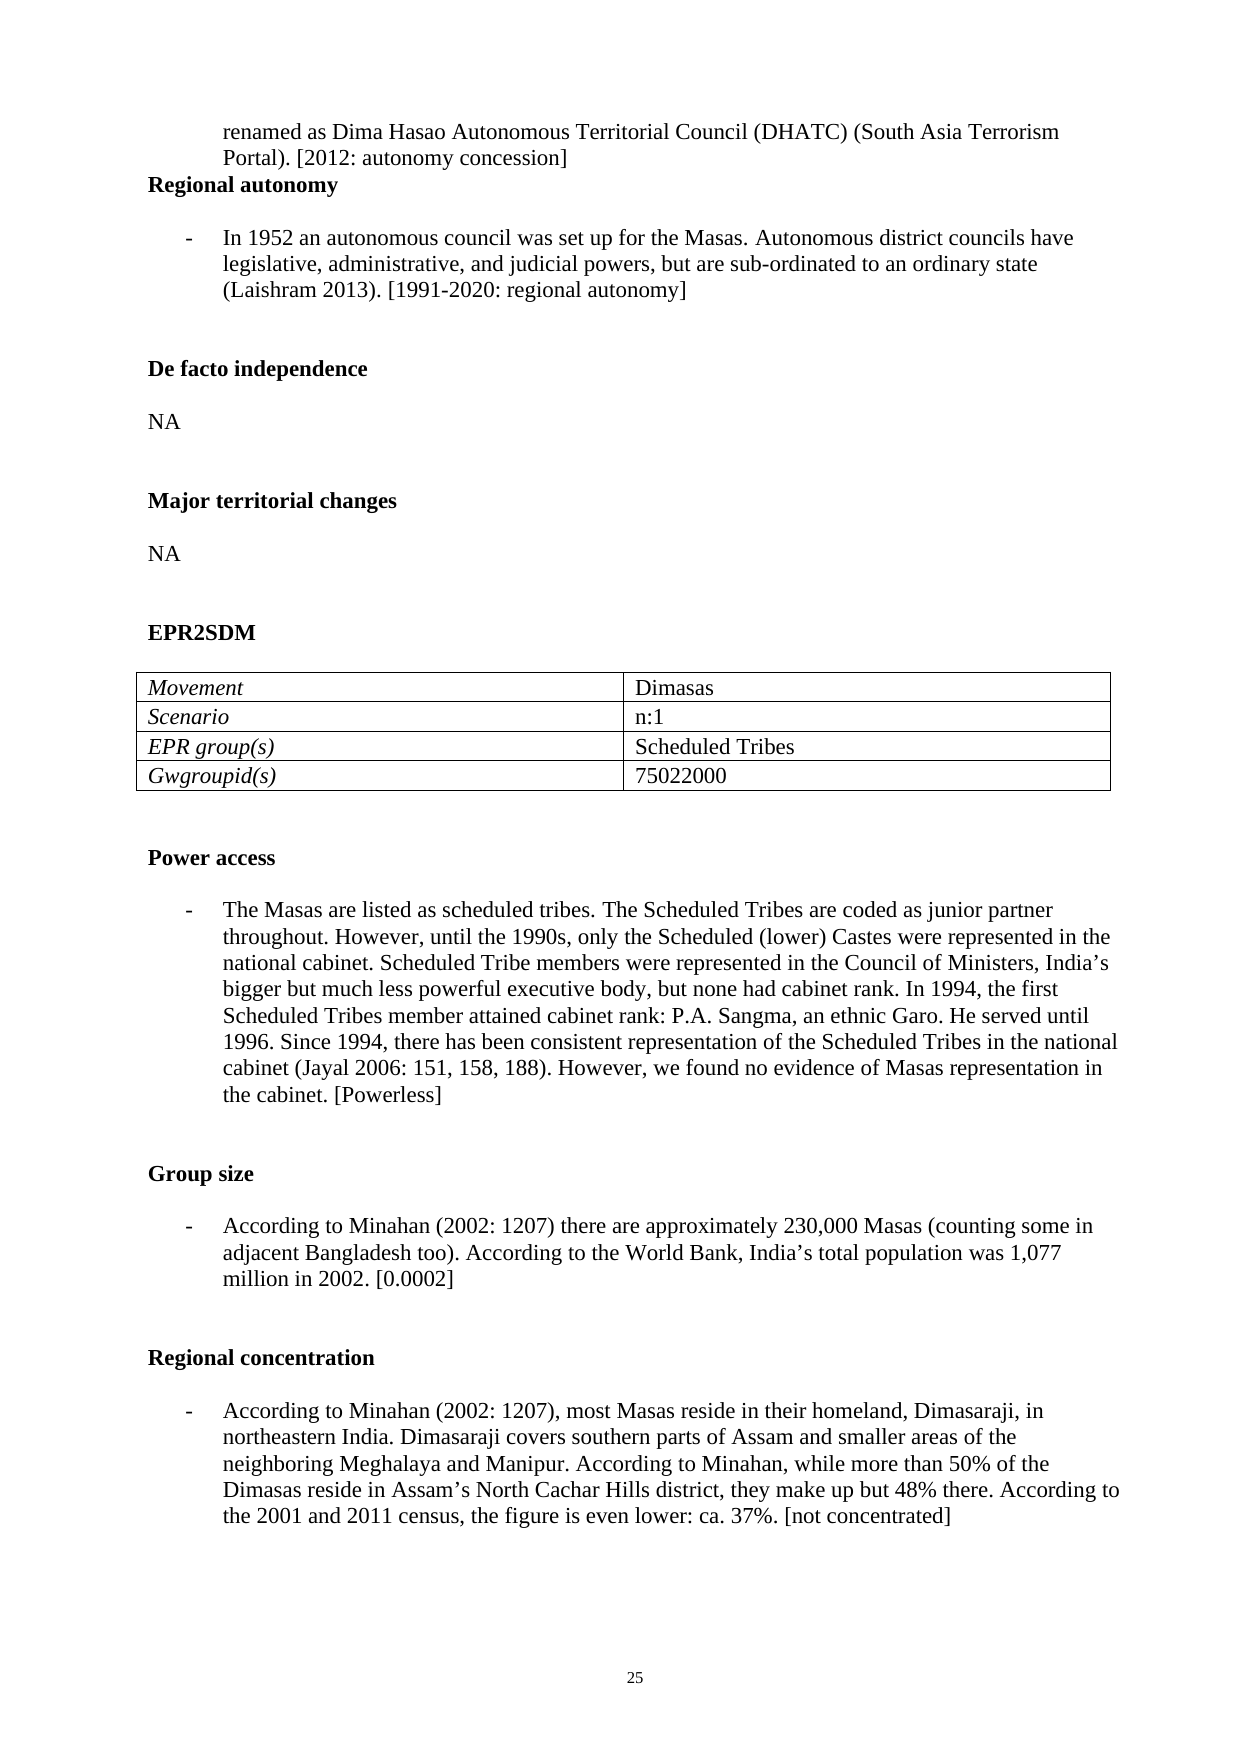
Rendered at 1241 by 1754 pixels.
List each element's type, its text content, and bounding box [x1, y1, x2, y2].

text Major territorial changes [148, 487, 1122, 513]
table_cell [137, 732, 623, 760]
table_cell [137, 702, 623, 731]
text NA [148, 540, 1122, 566]
text De facto independence [148, 355, 1122, 382]
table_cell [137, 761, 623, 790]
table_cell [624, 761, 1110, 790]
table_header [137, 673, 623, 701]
text Power access [148, 844, 1122, 870]
text Regional autonomy [148, 171, 1122, 197]
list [185, 118, 1122, 171]
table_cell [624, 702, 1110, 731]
list According to Minahan (2002: 1207) there are approximately 230,000 Masas (counting some in adjacent Bangladesh too). According to the World Bank, India’s total population was 1,077 million in 2002. [0.0002] [185, 1213, 1122, 1292]
list The Masas are listed as scheduled tribes. The Scheduled Tribes are coded as junior partner throughout. However, until the 1990s, only the Scheduled (lower) Castes were represented in the national cabinet. Scheduled Tribe members were represented in the Council of Ministers, India’s bigger but much less powerful executive body, but none had cabinet rank. In 1994, the first Scheduled Tribes member attained cabinet rank: P.A. Sangma, an ethnic Garo. He served until 1996. Since 1994, there has been consistent representation of the Scheduled Tribes in the national cabinet (Jayal 2006: 151, 158, 188). However, we found no evidence of Masas representation in the cabinet. [Powerless] [185, 896, 1122, 1107]
list According to Minahan (2002: 1207), most Masas reside in their homeland, Dimasaraji, in northeastern India. Dimasaraji covers southern parts of Assam and smaller areas of the neighboring Meghalaya and Manipur. According to Minahan, while more than 50% of the Dimasas reside in Assam’s North Cachar Hills district, they make up but 48% there. According to the 2001 and 2011 census, the figure is even lower: ca. 37%. [not concentrated] [185, 1397, 1122, 1529]
text NA [148, 408, 1122, 434]
list In 1952 an autonomous council was set up for the Masas. Autonomous district councils have legislative, administrative, and judicial powers, but are sub-ordinated to an ordinary state (Laishram 2013). [1991-2020: regional autonomy] [185, 223, 1122, 303]
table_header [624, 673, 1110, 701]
text EPR2SDM [148, 619, 1122, 645]
text Group size [148, 1160, 1122, 1186]
text Regional concentration [148, 1344, 1122, 1371]
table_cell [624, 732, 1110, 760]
